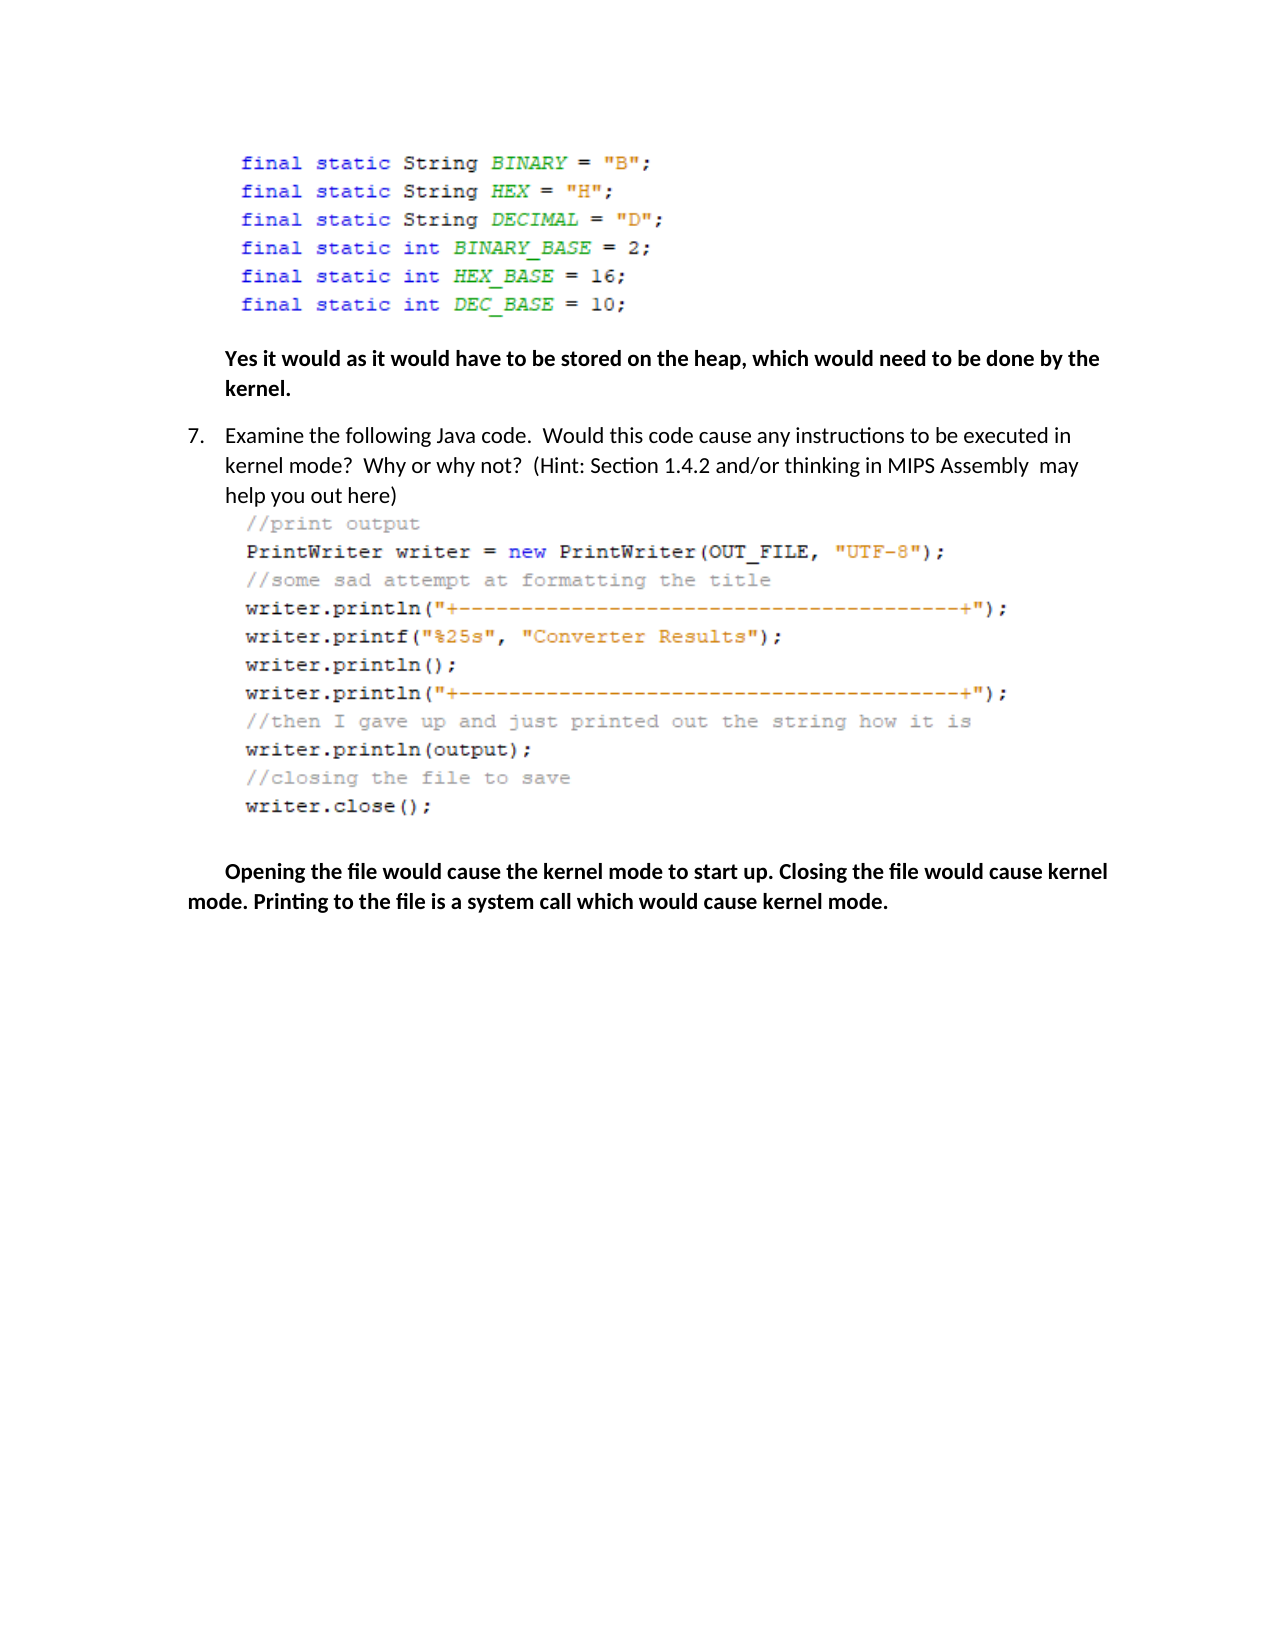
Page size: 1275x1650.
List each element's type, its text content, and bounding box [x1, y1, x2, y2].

picture [235, 511, 1027, 839]
text Opening the file would cause the kernel mode to start up. Closing the file would cause kernel mode. Printing to the file is a system call which would cause kernel mode. [187, 857, 1125, 915]
picture [225, 150, 672, 325]
text Yes it would as it would have to be stored on the heap, which would need to be done by the kernel. [225, 344, 1125, 402]
